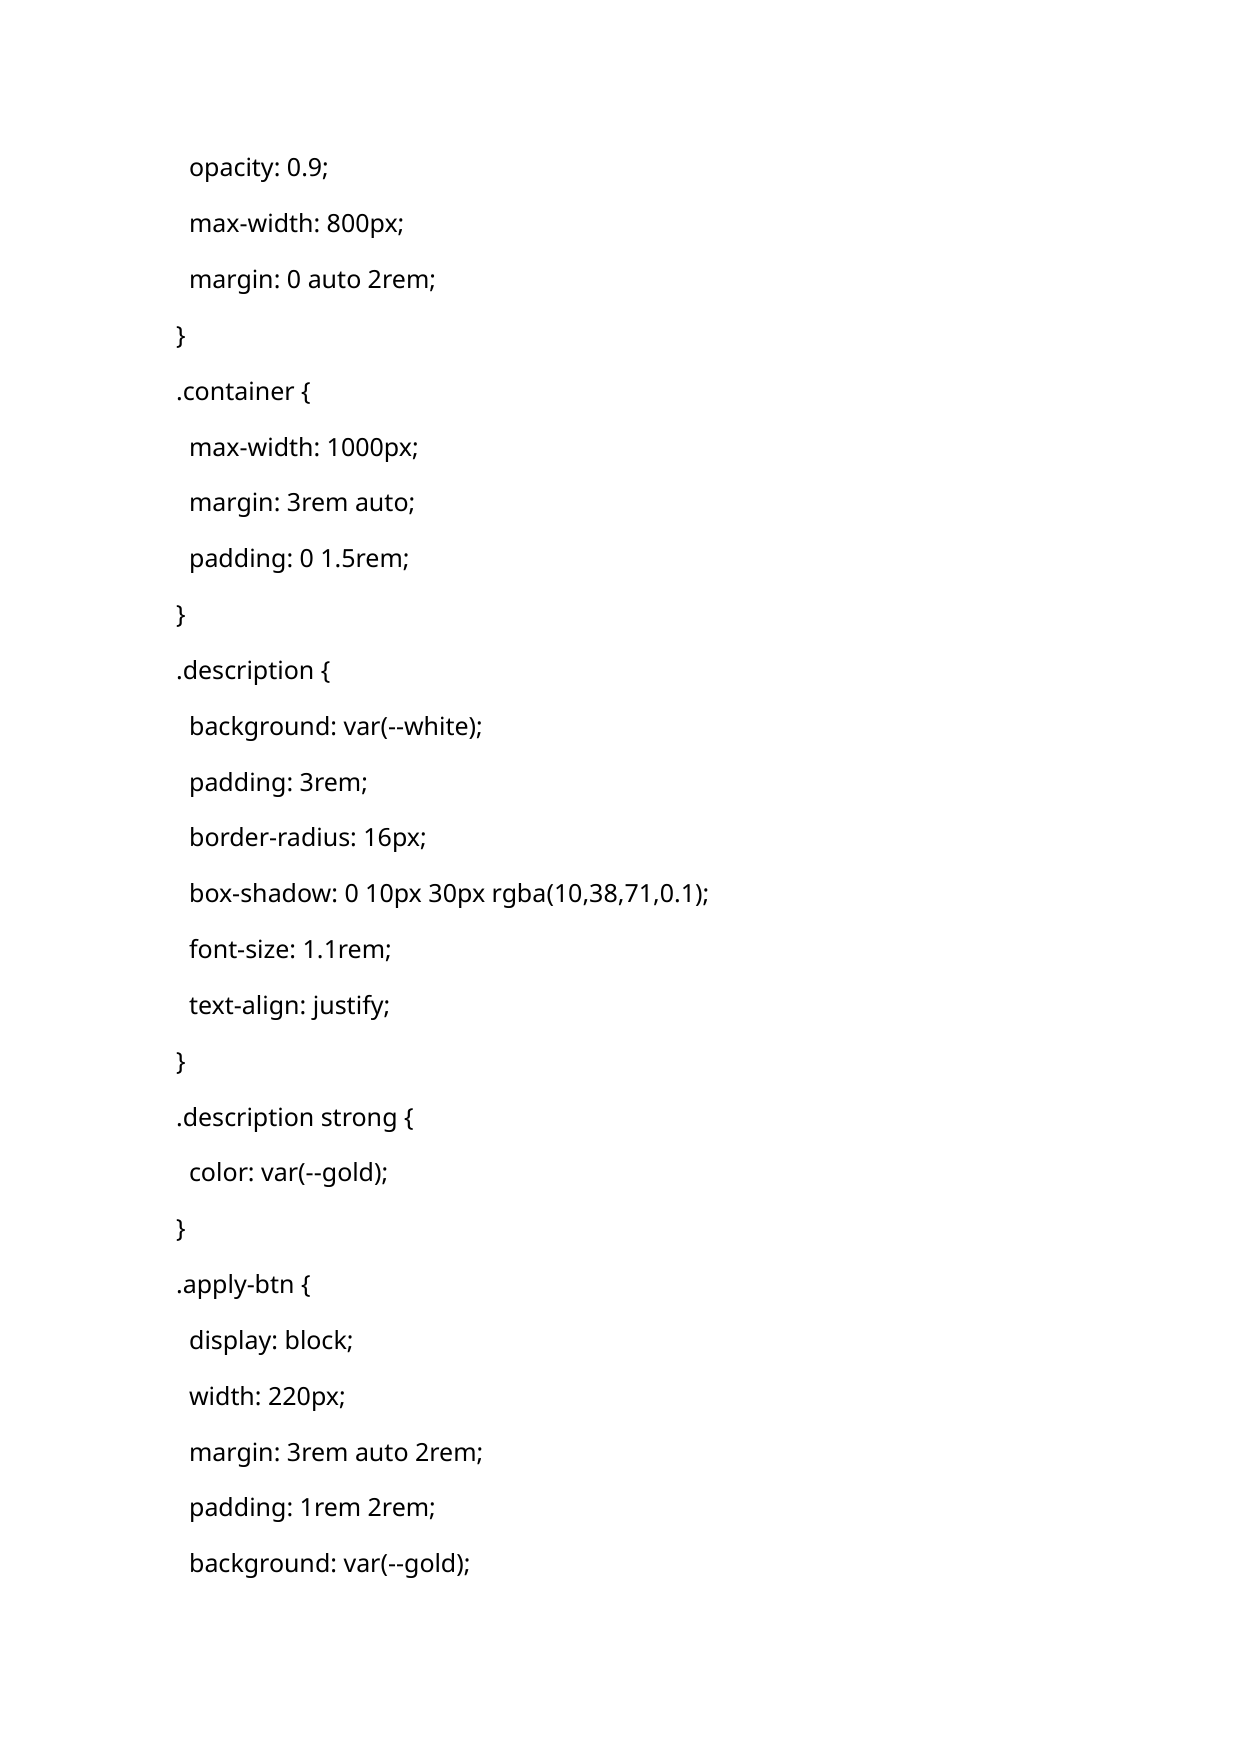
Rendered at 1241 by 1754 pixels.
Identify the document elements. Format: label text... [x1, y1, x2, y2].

text } [150, 1043, 1090, 1077]
text font-size: 1.1rem; [150, 932, 1090, 966]
text opacity: 0.9; [150, 150, 1090, 184]
text max-width: 1000px; [150, 429, 1090, 463]
text background: var(--white); [150, 708, 1090, 742]
text display: block; [150, 1322, 1090, 1357]
text width: 220px; [150, 1378, 1090, 1412]
text } [150, 1211, 1090, 1245]
text border-radius: 16px; [150, 820, 1090, 854]
text .description { [150, 652, 1090, 687]
text padding: 1rem 2rem; [150, 1490, 1090, 1524]
text margin: 3rem auto; [150, 485, 1090, 519]
text background: var(--gold); [150, 1546, 1090, 1580]
text max-width: 800px; [150, 206, 1090, 240]
text } [150, 317, 1090, 352]
text .apply-btn { [150, 1267, 1090, 1301]
text margin: 3rem auto 2rem; [150, 1434, 1090, 1468]
text text-align: justify; [150, 987, 1090, 1022]
text .description strong { [150, 1099, 1090, 1133]
text box-shadow: 0 10px 30px rgba(10,38,71,0.1); [150, 876, 1090, 910]
text padding: 0 1.5rem; [150, 541, 1090, 575]
text margin: 0 auto 2rem; [150, 262, 1090, 296]
text } [150, 597, 1090, 631]
text padding: 3rem; [150, 764, 1090, 798]
text .container { [150, 373, 1090, 407]
text color: var(--gold); [150, 1155, 1090, 1189]
